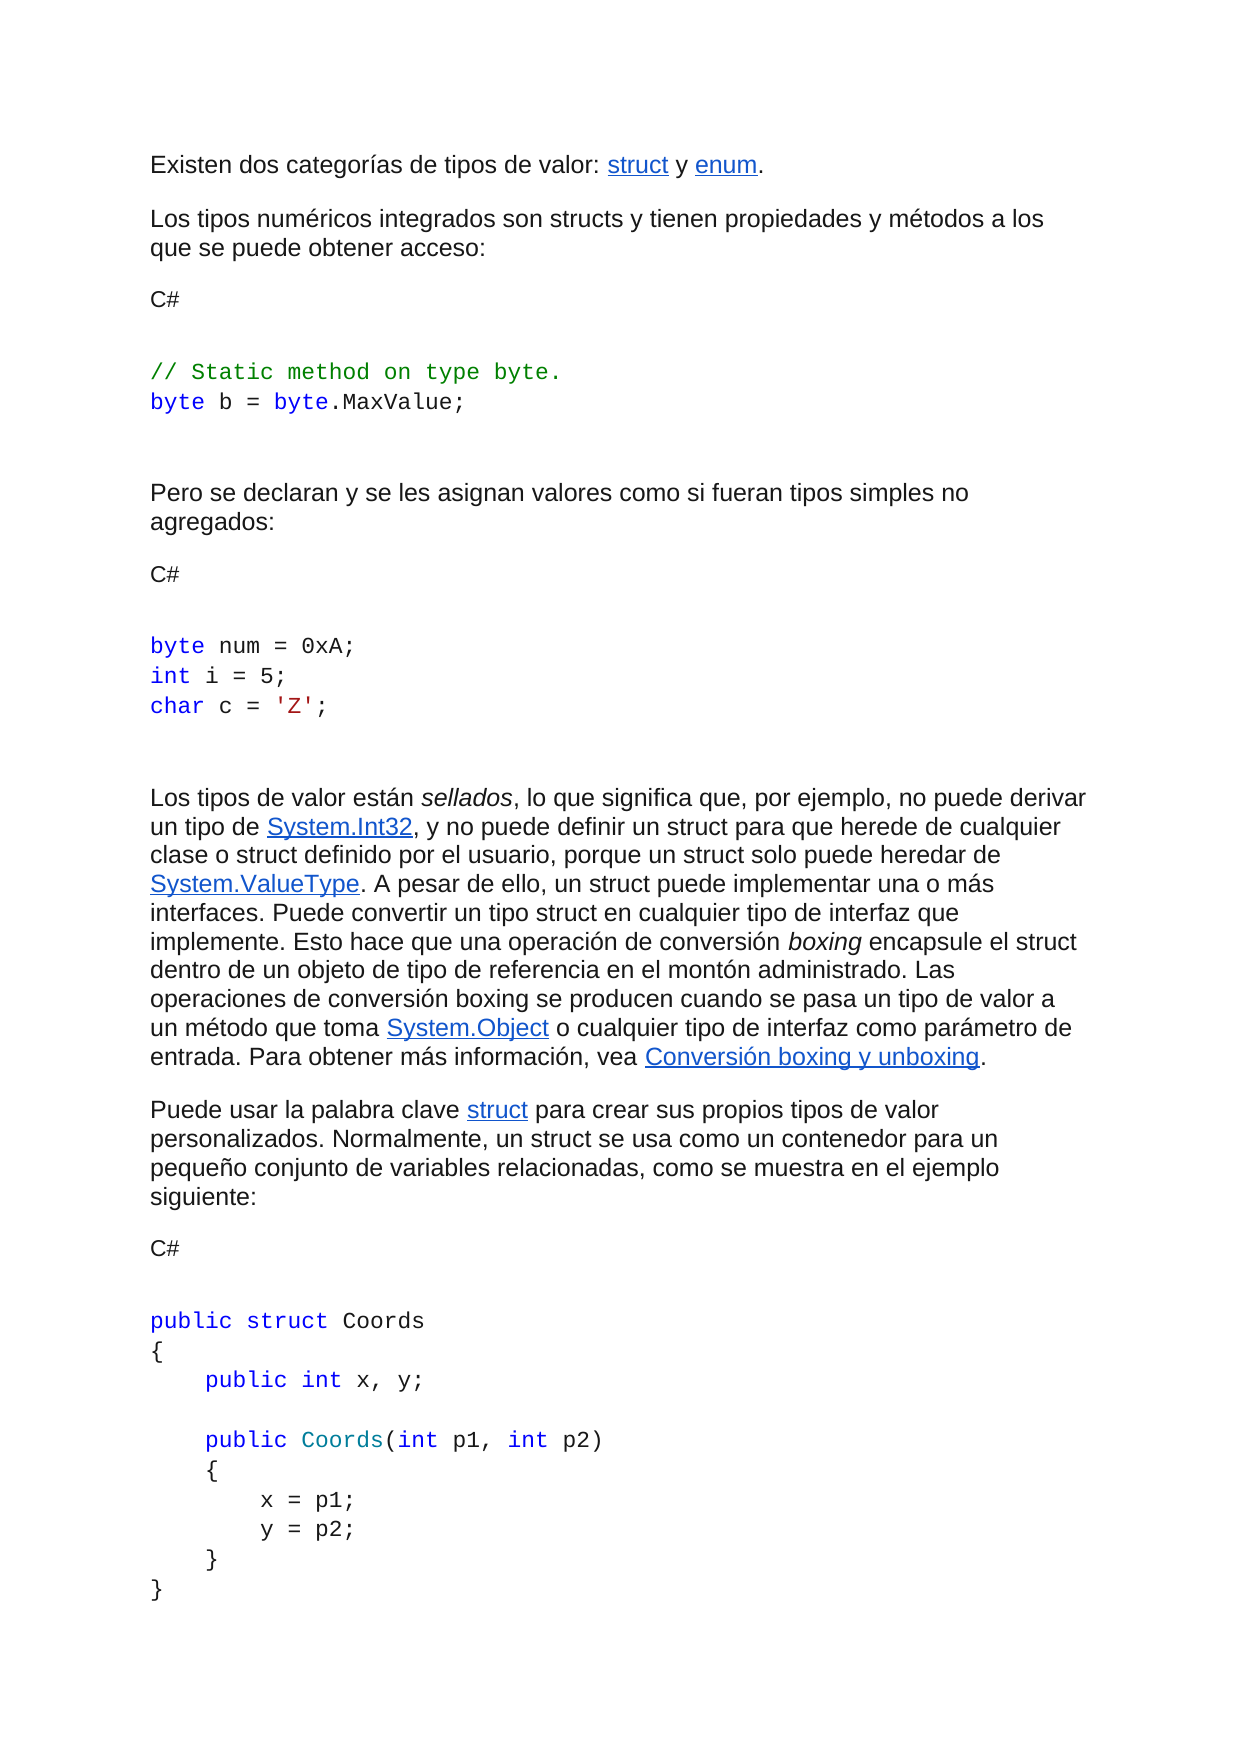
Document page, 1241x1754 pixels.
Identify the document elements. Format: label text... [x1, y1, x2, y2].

text Los tipos de valor están sellados, lo que significa que, por ejemplo, no puede derivar un tipo de System.Int32, y no puede definir un struct para que herede de cualquier clase o struct definido por el usuario, porque un struct solo puede heredar de System.ValueType. A pesar de ello, un struct puede implementar una o más interfaces. Puede convertir un tipo struct en cualquier tipo de interfaz que implemente. Esto hace que una operación de conversión boxing encapsule el struct dentro de un objeto de tipo de referencia en el montón administrado. Las operaciones de conversión boxing se producen cuando se pasa un tipo de valor a un método que toma System.Object o cualquier tipo de interfaz como parámetro de entrada. Para obtener más información, vea Conversión boxing y unboxing. [150, 783, 1090, 1070]
text public Coords(int p1, int p2) [150, 1428, 1090, 1454]
text Pero se declaran y se les asignan valores como si fueran tipos simples no agregados: [150, 478, 1090, 536]
text int i = 5; [150, 665, 1090, 691]
text { [150, 1339, 1090, 1365]
text y = p2; [150, 1518, 1090, 1544]
text C# [150, 1235, 1090, 1262]
text Existen dos categorías de tipos de valor: struct y enum. [150, 150, 1090, 179]
text } [150, 1548, 1090, 1573]
text C# [150, 561, 1090, 587]
text public int x, y; [150, 1369, 1090, 1395]
text char c = 'Z'; [150, 694, 1090, 720]
text } [150, 1577, 1090, 1603]
text Los tipos numéricos integrados son structs y tienen propiedades y métodos a los que se puede obtener acceso: [150, 204, 1090, 261]
text x = p1; [150, 1488, 1090, 1514]
text C# [150, 286, 1090, 313]
text public struct Coords [150, 1309, 1090, 1335]
text // Static method on type byte. [150, 360, 1090, 386]
text { [150, 1458, 1090, 1484]
text byte b = byte.MaxValue; [150, 390, 1090, 416]
text Puede usar la palabra clave struct para crear sus propios tipos de valor personalizados. Normalmente, un struct se usa como un contenedor para un pequeño conjunto de variables relacionadas, como se muestra en el ejemplo siguiente: [150, 1095, 1090, 1210]
text byte num = 0xA; [150, 635, 1090, 661]
